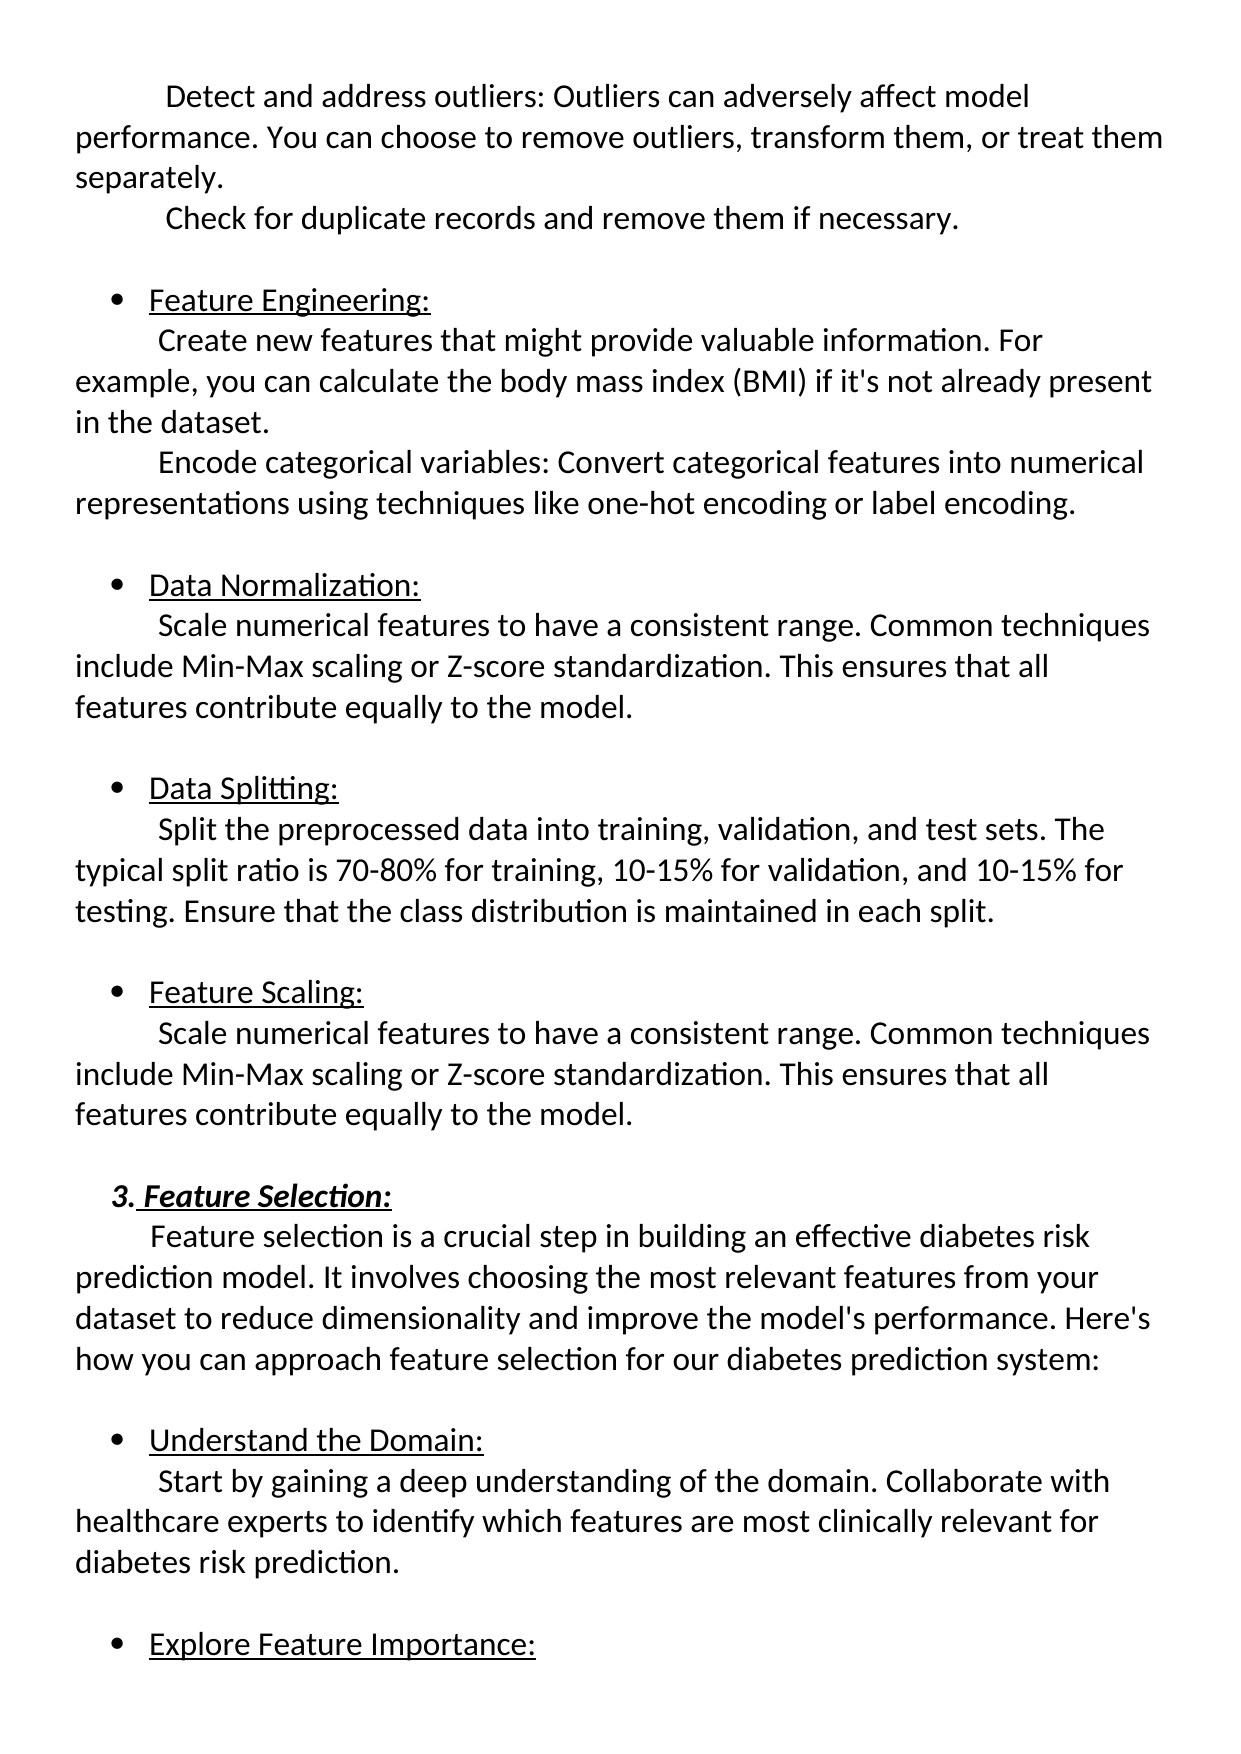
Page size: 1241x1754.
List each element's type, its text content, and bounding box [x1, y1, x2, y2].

text Start by gaining a deep understanding of the domain. Collaborate with healthcare experts to identify which features are most clinically relevant for diabetes risk prediction. [75, 1460, 1165, 1582]
text Check for duplicate records and remove them if necessary. [75, 197, 1165, 238]
list Data Splitting: [111, 767, 1165, 808]
text Split the preprocessed data into training, validation, and test sets. The typical split ratio is 70-80% for training, 10-15% for validation, and 10-15% for testing. Ensure that the class distribution is maintained in each split. [75, 808, 1165, 930]
list Feature Engineering: [111, 279, 1165, 319]
list Understand the Domain: [111, 1419, 1165, 1460]
text Scale numerical features to have a consistent range. Common techniques include Min-Max scaling or Z-score standardization. This ensures that all features contribute equally to the model. [75, 1012, 1165, 1134]
text Encode categorical variables: Convert categorical features into numerical representations using techniques like one-hot encoding or label encoding. [75, 442, 1165, 523]
text Detect and address outliers: Outliers can adversely affect model performance. You can choose to remove outliers, transform them, or treat them separately. [75, 75, 1165, 197]
list Feature Scaling: [111, 971, 1165, 1012]
text Feature selection is a crucial step in building an effective diabetes risk prediction model. It involves choosing the most relevant features from your dataset to reduce dimensionality and improve the model's performance. Here's how you can approach feature selection for our diabetes prediction system: [75, 1215, 1165, 1378]
text 3. Feature Selection: [110, 1175, 1165, 1215]
list Explore Feature Importance: [111, 1623, 1165, 1663]
text Scale numerical features to have a consistent range. Common techniques include Min-Max scaling or Z-score standardization. This ensures that all features contribute equally to the model. [75, 604, 1165, 727]
text Create new features that might provide valuable information. For example, you can calculate the body mass index (BMI) if it's not already present in the dataset. [75, 319, 1165, 442]
list Data Normalization: [111, 564, 1165, 604]
